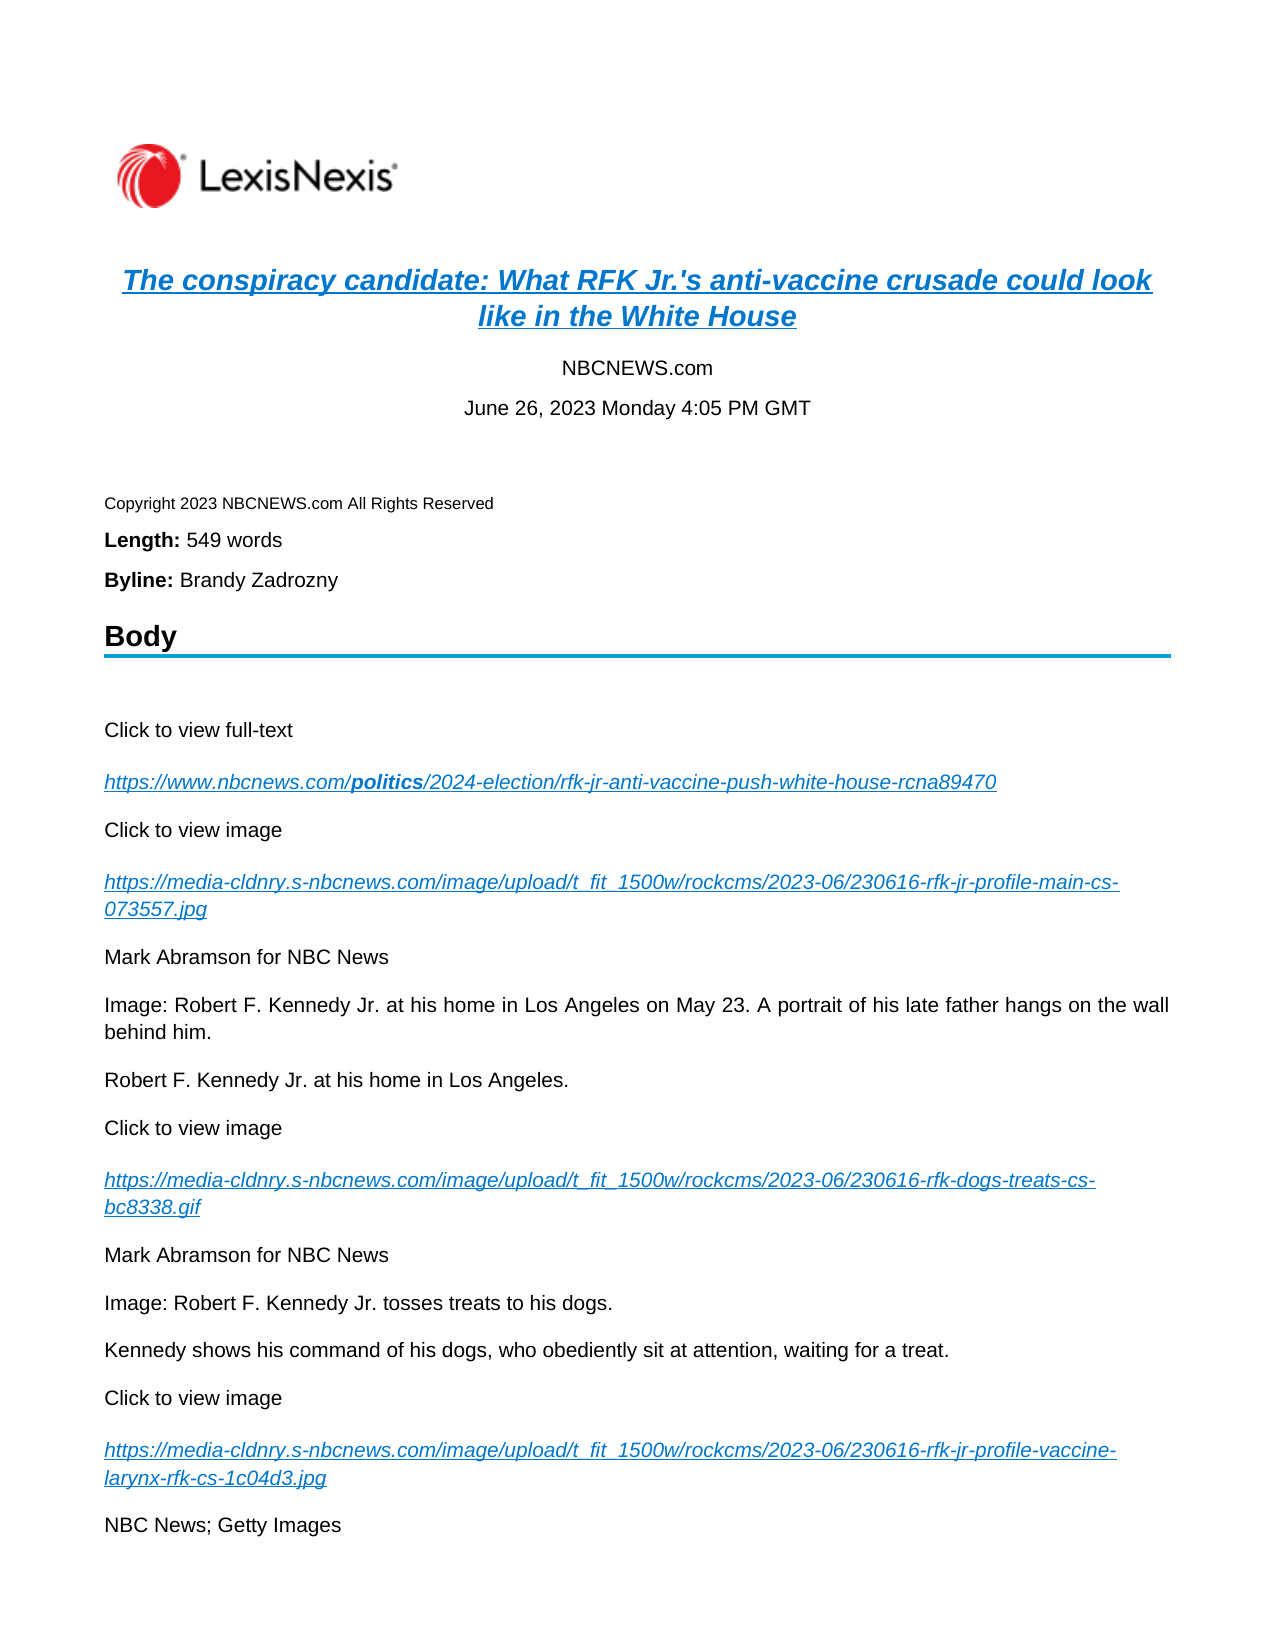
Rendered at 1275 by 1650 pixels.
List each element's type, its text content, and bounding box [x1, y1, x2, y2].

text Length: 549 words [104, 525, 1171, 552]
picture [104, 144, 412, 208]
text https://media-cldnry.s-nbcnews.com/image/upload/t_fit_1500w/rockcms/2023-06/230616-rfk-dogs-treats-cs-bc8338.gif [104, 1164, 1171, 1218]
text Click to view image [104, 1383, 1171, 1410]
text https://www.nbcnews.com/politics/2024-election/rfk-jr-anti-vaccine-push-white-house-rcna89470 [104, 766, 1171, 793]
text NBC News; Getty Images [104, 1510, 1171, 1537]
text Byline: Brandy Zadrozny [104, 565, 1171, 592]
text Click to view full-text [104, 714, 1171, 741]
subtitle The conspiracy candidate: What RFK Jr.'s anti-vaccine crusade could look like in the White House [104, 261, 1171, 332]
text Kennedy shows his command of his dogs, who obediently sit at attention, waiting for a treat. [104, 1335, 1171, 1362]
text Mark Abramson for NBC News [104, 1239, 1171, 1266]
text Image: Robert F. Kennedy Jr. at his home in Los Angeles on May 23. A portrait of his late father hangs on the wall behind him. [104, 989, 1171, 1043]
text Image: Robert F. Kennedy Jr. tosses treats to his dogs. [104, 1287, 1171, 1314]
text https://media-cldnry.s-nbcnews.com/image/upload/t_fit_1500w/rockcms/2023-06/230616-rfk-jr-profile-main-cs-073557.jpg [104, 866, 1171, 921]
text https://media-cldnry.s-nbcnews.com/image/upload/t_fit_1500w/rockcms/2023-06/230616-rfk-jr-profile-vaccine-larynx-rfk-cs-1c04d3.jpg [104, 1435, 1171, 1489]
text Click to view image [104, 1112, 1171, 1139]
text Copyright 2023 NBCNEWS.com All Rights Reserved [104, 461, 1171, 513]
text Body [104, 617, 1171, 652]
text Mark Abramson for NBC News [104, 941, 1171, 968]
text June 26, 2023 Monday 4:05 PM GMT [104, 393, 1171, 420]
text NBCNEWS.com [104, 353, 1171, 380]
text Robert F. Kennedy Jr. at his home in Los Angeles. [104, 1064, 1171, 1091]
text Click to view image [104, 814, 1171, 841]
